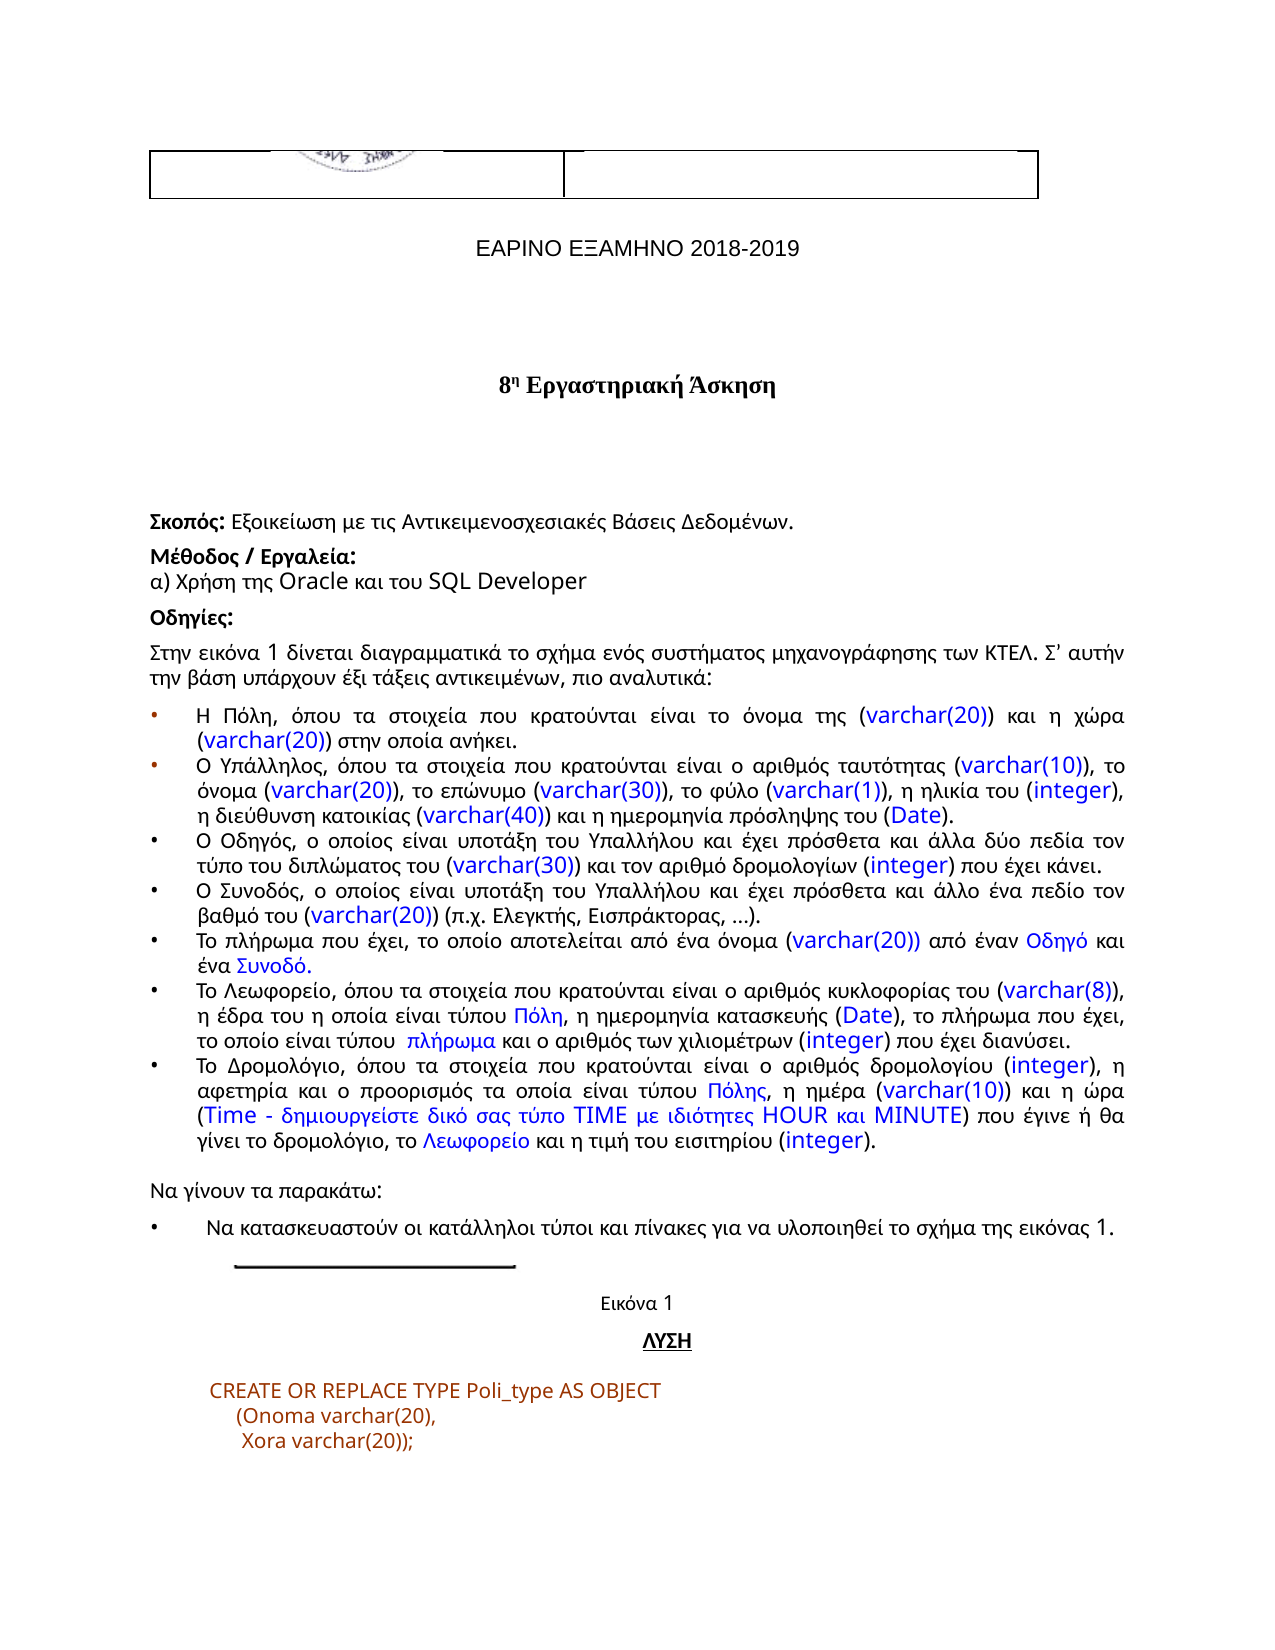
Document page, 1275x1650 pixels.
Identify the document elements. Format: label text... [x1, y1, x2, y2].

list Η Πόλη, όπου τα στοιχεία που κρατούνται είναι το όνομα της (varchar(20)) και η χώρα (varchar(20)) στην οποία ανήκει. [150, 703, 1125, 753]
text ΕΑΡΙΝΟ ΕΞΑΜΗΝΟ 2018-2019 [150, 236, 1125, 261]
text Οδηγίες: [150, 605, 1125, 630]
text CREATE OR REPLACE TYPE Poli_type AS OBJECT [209, 1378, 1125, 1403]
text (Onoma varchar(20), [209, 1403, 1125, 1428]
table_header [565, 152, 1037, 197]
text ΛΥΣΗ [209, 1328, 1125, 1353]
list Ο Οδηγός, ο οποίος είναι υποτάξη του Υπαλλήλου και έχει πρόσθετα και άλλα δύο πεδία τον τύπο του διπλώματος του (varchar(30)) και τον αριθμό δρομολογίων (integer) που έχει κάνει. [150, 828, 1125, 878]
list Ο Συνοδός, ο οποίος είναι υποτάξη του Υπαλλήλου και έχει πρόσθετα και άλλο ένα πεδίο τον βαθμό του (varchar(20)) (π.χ. Ελεγκτής, Εισπράκτορας, …). [150, 878, 1125, 928]
text Xora varchar(20)); [209, 1428, 1125, 1453]
text Σκοπός: Εξοικείωση με τις Αντικειμενοσχεσιακές Βάσεις Δεδομένων. [150, 509, 1125, 534]
list Ο Υπάλληλος, όπου τα στοιχεία που κρατούνται είναι ο αριθμός ταυτότητας (varchar(10)), το όνομα (varchar(20)), το επώνυμο (varchar(30)), το φύλο (varchar(1)), η ηλικία του (integer), η διεύθυνση κατοικίας (varchar(40)) και η ημερομηνία πρόσληψης του (Date). [150, 753, 1125, 828]
text 8η Εργαστηριακή Άσκηση [150, 374, 1125, 399]
table_header [151, 152, 563, 197]
text Στην εικόνα 1 δίνεται διαγραμματικά το σχήμα ενός συστήματος μηχανογράφησης των ΚΤΕΛ. Σ’ αυτήν την βάση υπάρχουν έξι τάξεις αντικειμένων, πιο αναλυτικά: [150, 641, 1125, 691]
text Να γίνουν τα παρακάτω: [150, 1178, 1125, 1203]
list Το πλήρωμα που έχει, το οποίο αποτελείται από ένα όνομα (varchar(20)) από έναν Οδηγό και ένα Συνοδό. [150, 928, 1125, 978]
list Το Δρομολόγιο, όπου τα στοιχεία που κρατούνται είναι ο αριθμός δρομολογίου (integer), η αφετηρία και ο προορισμός τα οποία είναι τύπου Πόλης, η ημέρα (varchar(10)) και η ώρα (Time - δημιουργείστε δικό σας τύπο TIME με ιδιότητες HOUR και MINUTE) που έγινε ή θα γίνει το δρομολόγιο, το Λεωφορείο και η τιμή του εισιτηρίου (integer). [150, 1053, 1125, 1153]
list Το Λεωφορείο, όπου τα στοιχεία που κρατούνται είναι ο αριθμός κυκλοφορίας του (varchar(8)), η έδρα του η οποία είναι τύπου Πόλη, η ημερομηνία κατασκευής (Date), το πλήρωμα που έχει, το οποίο είναι τύπου πλήρωμα και ο αριθμός των χιλιομέτρων (integer) που έχει διανύσει. [150, 978, 1125, 1053]
text Μέθοδος / Εργαλεία: α) Χρήση της Oracle και του SQL Developer [150, 545, 1125, 595]
list Να κατασκευαστούν οι κατάλληλοι τύποι και πίνακες για να υλοποιηθεί το σχήμα της εικόνας 1. [150, 1216, 1125, 1241]
text Εικόνα 1 [150, 1291, 1125, 1316]
